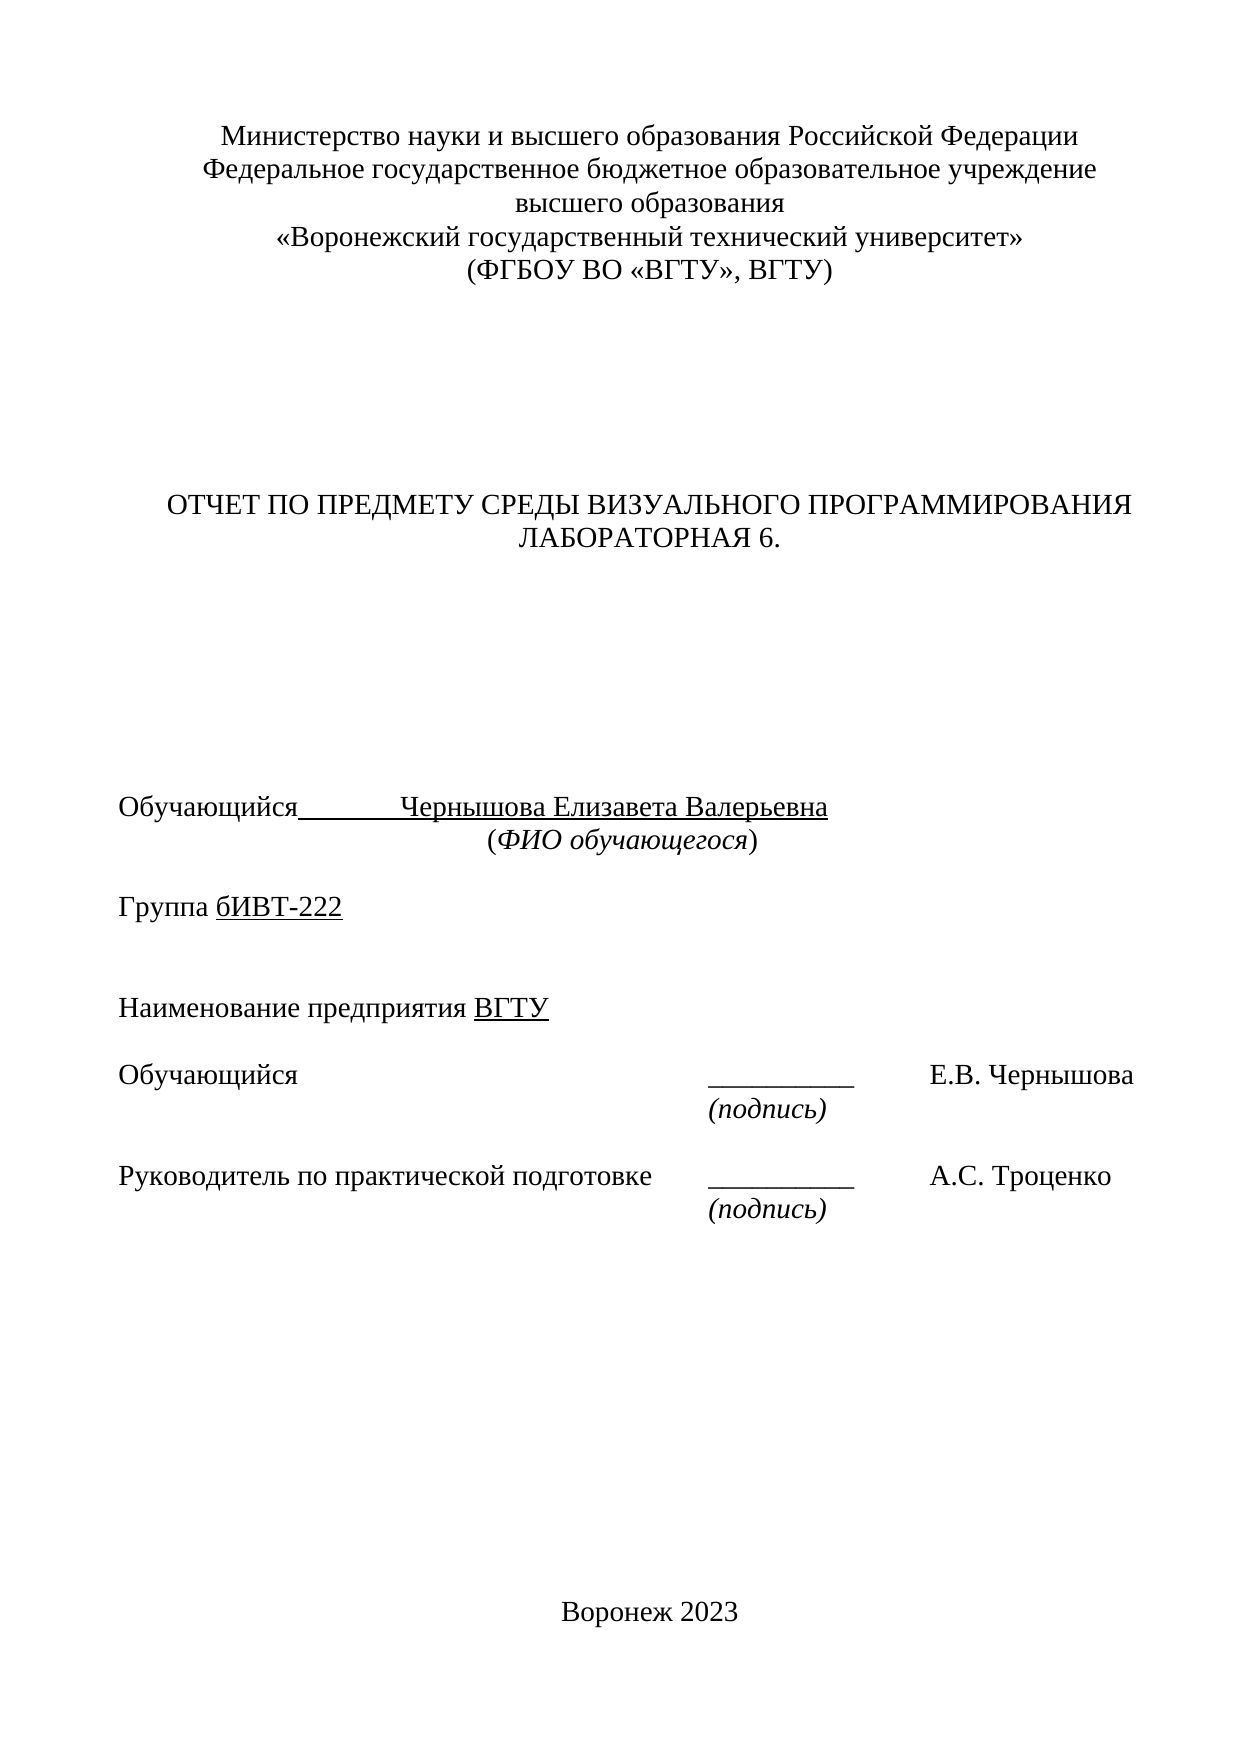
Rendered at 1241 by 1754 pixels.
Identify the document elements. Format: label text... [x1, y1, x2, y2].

text Лабораторная 6. [118, 521, 1181, 554]
text Обучающийся Чернышова Елизавета Валерьевна [118, 789, 1181, 822]
text Наименование предприятия ВГТУ [118, 990, 1181, 1024]
text Министерство науки и высшего образования Российской Федерации [118, 118, 1181, 152]
text Отчет по предмету Среды визуального программирования [118, 487, 1181, 521]
text Группа бИВТ-222 [118, 889, 1181, 923]
text Руководитель по практической подготовке __________ А.С. Троценко [118, 1158, 1181, 1191]
text (ФГБОУ ВО «ВГТУ», ВГТУ) [118, 252, 1181, 286]
text Федеральное государственное бюджетное образовательное учреждение высшего образования [118, 152, 1181, 219]
text Воронеж 2023 [118, 1594, 1181, 1627]
text Обучающийся __________ Е.В. Чернышова [118, 1057, 1181, 1091]
text (подпись) [118, 1091, 1181, 1124]
text (ФИО обучающегося) [118, 822, 1181, 856]
text «Воронежский государственный технический университет» [118, 219, 1181, 252]
text (подпись) [118, 1191, 1181, 1225]
